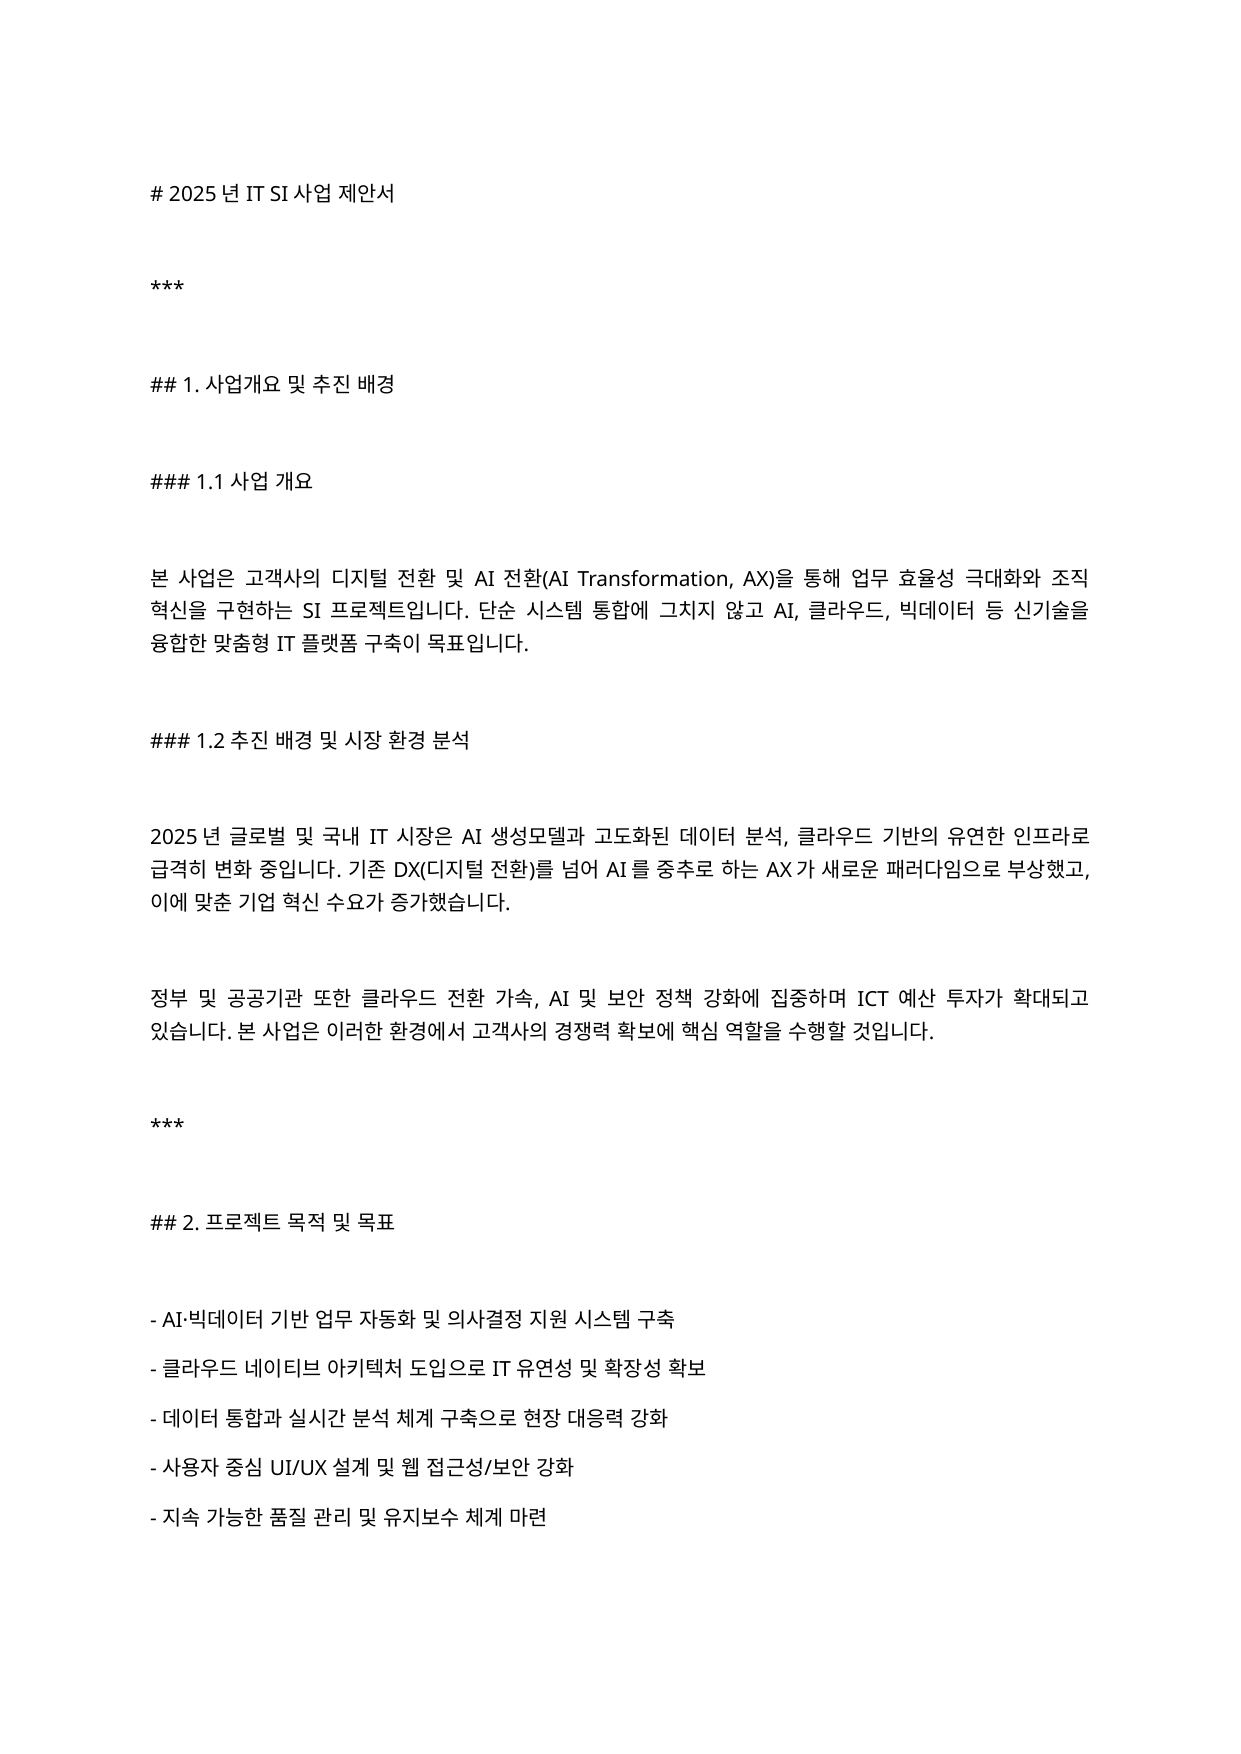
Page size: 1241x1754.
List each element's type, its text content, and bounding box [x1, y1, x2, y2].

text *** [150, 1112, 1090, 1140]
text 2025년 글로벌 및 국내 IT 시장은 AI 생성모델과 고도화된 데이터 분석, 클라우드 기반의 유연한 인프라로 급격히 변화 중입니다. 기존 DX(디지털 전환)를 넘어 AI를 중추로 하는 AX가 새로운 패러다임으로 부상했고, 이에 맞춘 기업 혁신 수요가 증가했습니다. [150, 821, 1090, 916]
text ## 2. 프로젝트 목적 및 목표 [150, 1207, 1090, 1237]
text # 2025년 IT SI 사업 제안서 [150, 177, 1090, 207]
text - 클라우드 네이티브 아키텍처 도입으로 IT 유연성 및 확장성 확보 [150, 1353, 1090, 1383]
text *** [150, 274, 1090, 302]
text 본 사업은 고객사의 디지털 전환 및 AI 전환(AI Transformation, AX)을 통해 업무 효율성 극대화와 조직 혁신을 구현하는 SI 프로젝트입니다. 단순 시스템 통합에 그치지 않고 AI, 클라우드, 빅데이터 등 신기술을 융합한 맞춤형 IT 플랫폼 구축이 목표입니다. [150, 562, 1090, 657]
text - 지속 가능한 품질 관리 및 유지보수 체계 마련 [150, 1501, 1090, 1531]
text - 사용자 중심 UI/UX 설계 및 웹 접근성/보안 강화 [150, 1451, 1090, 1482]
text ### 1.2 추진 배경 및 시장 환경 분석 [150, 724, 1090, 754]
text ## 1. 사업개요 및 추진 배경 [150, 368, 1090, 399]
text - 데이터 통합과 실시간 분석 체계 구축으로 현장 대응력 강화 [150, 1402, 1090, 1432]
text ### 1.1 사업 개요 [150, 465, 1090, 495]
text 정부 및 공공기관 또한 클라우드 전환 가속, AI 및 보안 정책 강화에 집중하며 ICT 예산 투자가 확대되고 있습니다. 본 사업은 이러한 환경에서 고객사의 경쟁력 확보에 핵심 역할을 수행할 것입니다. [150, 983, 1090, 1046]
text - AI·빅데이터 기반 업무 자동화 및 의사결정 지원 시스템 구축 [150, 1303, 1090, 1333]
